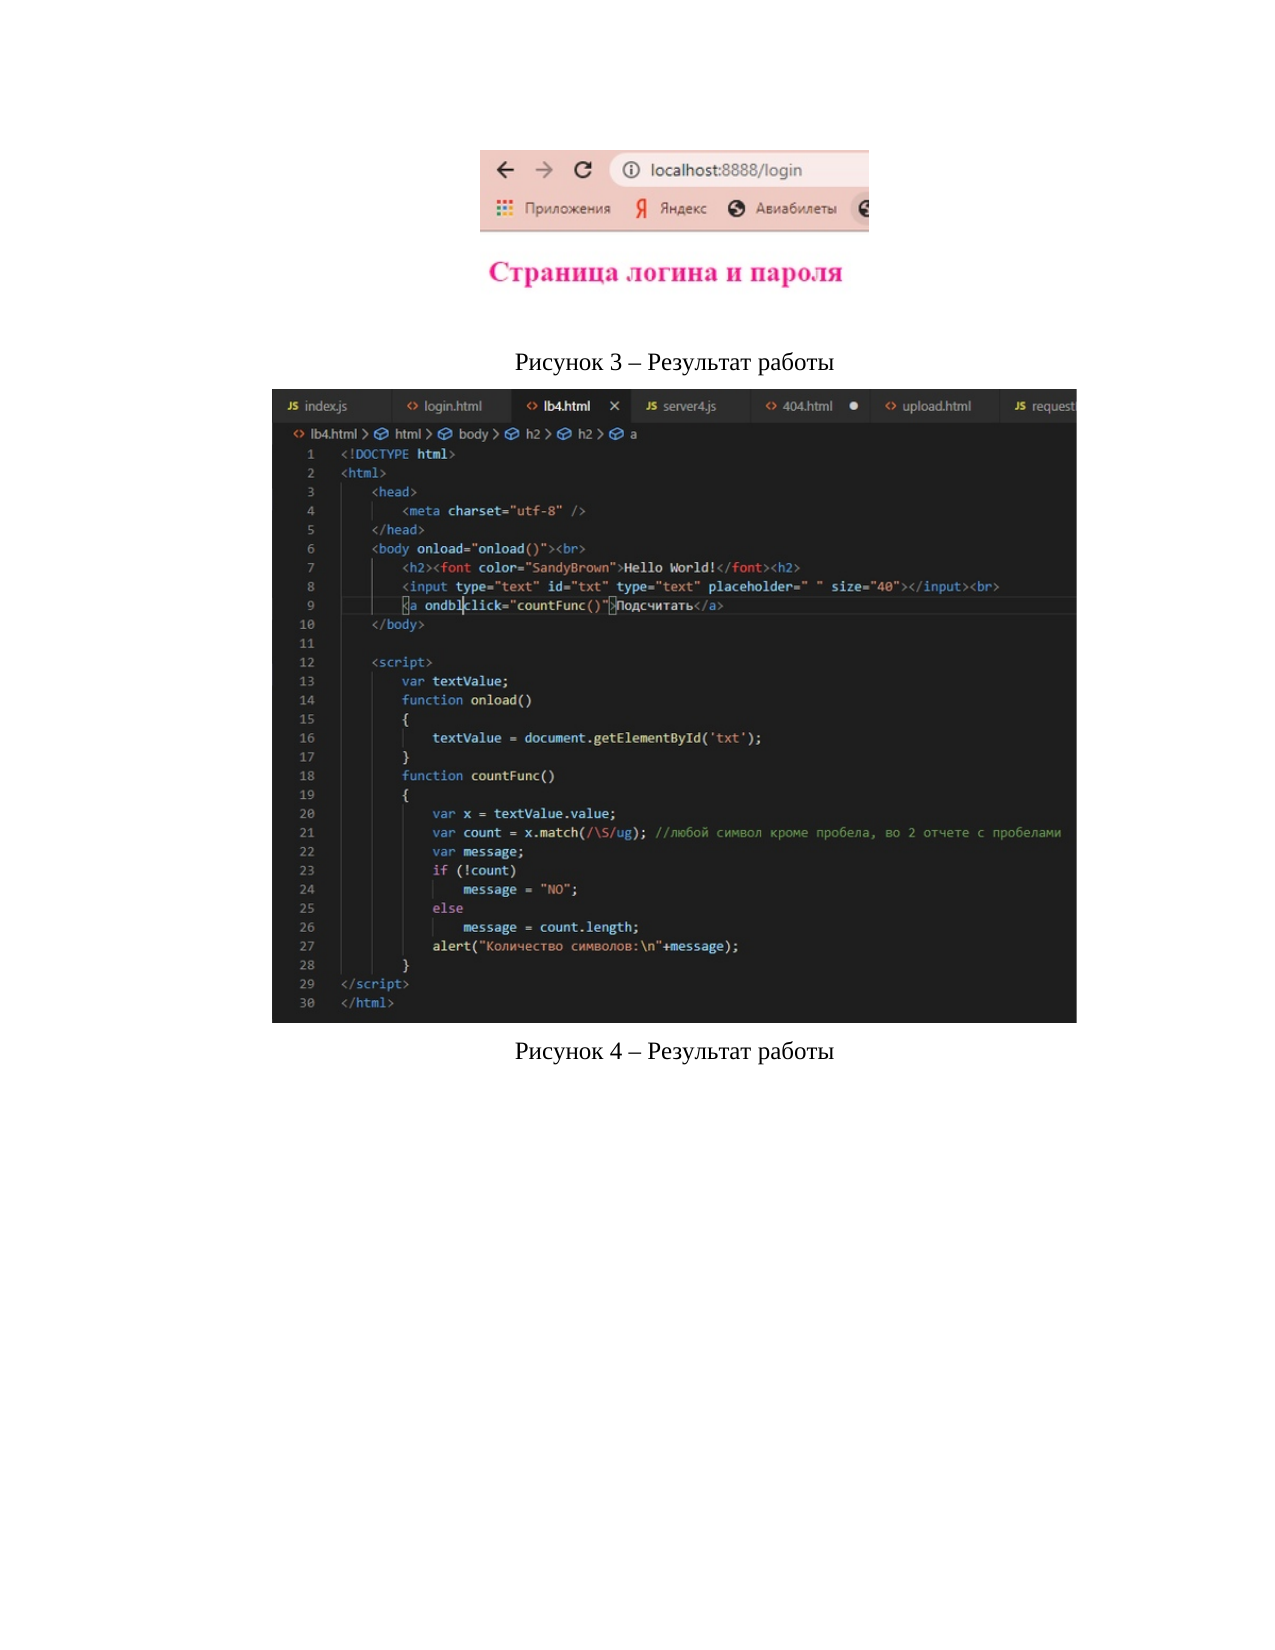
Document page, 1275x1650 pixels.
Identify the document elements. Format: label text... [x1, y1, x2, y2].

text Рисунок 4 – Результат работы [150, 1036, 1125, 1065]
picture [480, 150, 869, 333]
text Рисунок 3 – Результат работы [150, 347, 1125, 375]
picture [272, 389, 1077, 1023]
